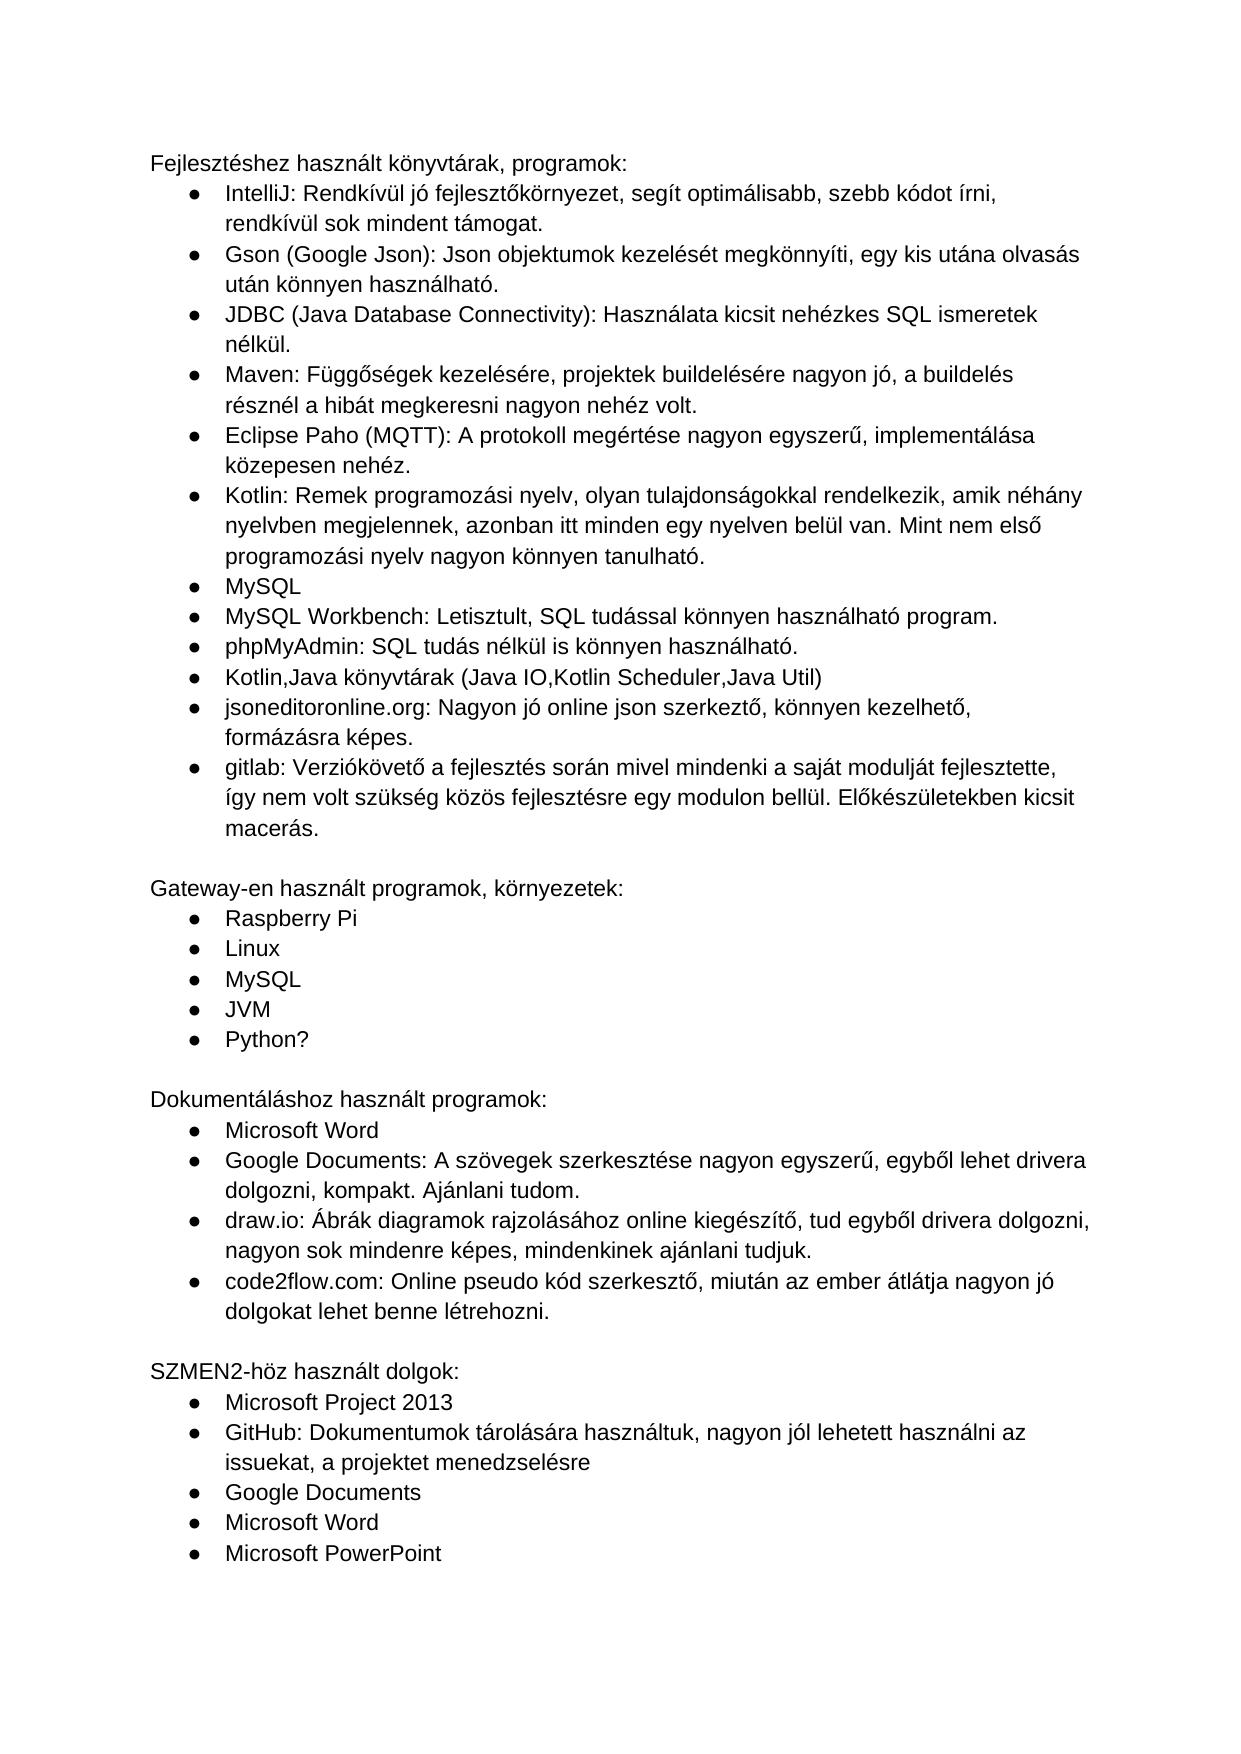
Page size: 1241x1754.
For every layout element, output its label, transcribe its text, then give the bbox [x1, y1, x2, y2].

list Eclipse Paho (MQTT): A protokoll megértése nagyon egyszerű, implementálása közepesen nehéz. [187, 422, 1090, 478]
list Google Documents: A szövegek szerkesztése nagyon egyszerű, egyből lehet drivera dolgozni, kompakt. Ajánlani tudom. [187, 1147, 1090, 1203]
list JDBC (Java Database Connectivity): Használata kicsit nehézkes SQL ismeretek nélkül. [187, 301, 1090, 358]
list Google Documents [187, 1479, 1090, 1506]
list MySQL [187, 966, 1090, 992]
text Gateway-en használt programok, környezetek: [150, 875, 1090, 901]
text Fejlesztéshez használt könyvtárak, programok: [150, 150, 1090, 176]
list code2flow.com: Online pseudo kód szerkesztő, miután az ember átlátja nagyon jó dolgokat lehet benne létrehozni. [187, 1268, 1090, 1354]
list Gson (Google Json): Json objektumok kezelését megkönnyíti, egy kis utána olvasás után könnyen használható. [187, 241, 1090, 297]
list Kotlin: Remek programozási nyelv, olyan tulajdonságokkal rendelkezik, amik néhány nyelvben megjelennek, azonban itt minden egy nyelven belül van. Mint nem első programozási nyelv nagyon könnyen tanulható. [187, 482, 1090, 569]
list Python? [187, 1026, 1090, 1083]
list GitHub: Dokumentumok tárolására használtuk, nagyon jól lehetett használni az issuekat, a projektet menedzselésre [187, 1419, 1090, 1475]
text SZMEN2-höz használt dolgok: [150, 1358, 1090, 1385]
list draw.io: Ábrák diagramok rajzolásához online kiegészítő, tud egyből drivera dolgozni, nagyon sok mindenre képes, mindenkinek ajánlani tudjuk. [187, 1207, 1090, 1264]
list Linux [187, 935, 1090, 962]
list JVM [187, 996, 1090, 1022]
list MySQL Workbench: Letisztult, SQL tudással könnyen használható program. [187, 603, 1090, 629]
list phpMyAdmin: SQL tudás nélkül is könnyen használható. [187, 633, 1090, 660]
list Maven: Függőségek kezelésére, projektek buildelésére nagyon jó, a buildelés résznél a hibát megkeresni nagyon nehéz volt. [187, 361, 1090, 418]
list Microsoft Word [187, 1117, 1090, 1143]
list gitlab: Verziókövető a fejlesztés során mivel mindenki a saját modulját fejlesztette, így nem volt szükség közös fejlesztésre egy modulon bellül. Előkészületekben kicsit macerás. [187, 754, 1090, 871]
list Kotlin,Java könyvtárak (Java IO,Kotlin Scheduler,Java Util) [187, 663, 1090, 690]
list Raspberry Pi [187, 905, 1090, 932]
list Microsoft Word [187, 1509, 1090, 1536]
list Microsoft Project 2013 [187, 1388, 1090, 1415]
list MySQL [187, 573, 1090, 599]
list IntelliJ: Rendkívül jó fejlesztőkörnyezet, segít optimálisabb, szebb kódot írni, rendkívül sok mindent támogat. [187, 180, 1090, 237]
list Microsoft PowerPoint [187, 1539, 1090, 1566]
text Dokumentáláshoz használt programok: [150, 1086, 1090, 1113]
list jsoneditoronline.org: Nagyon jó online json szerkeztő, könnyen kezelhető, formázásra képes. [187, 694, 1090, 750]
